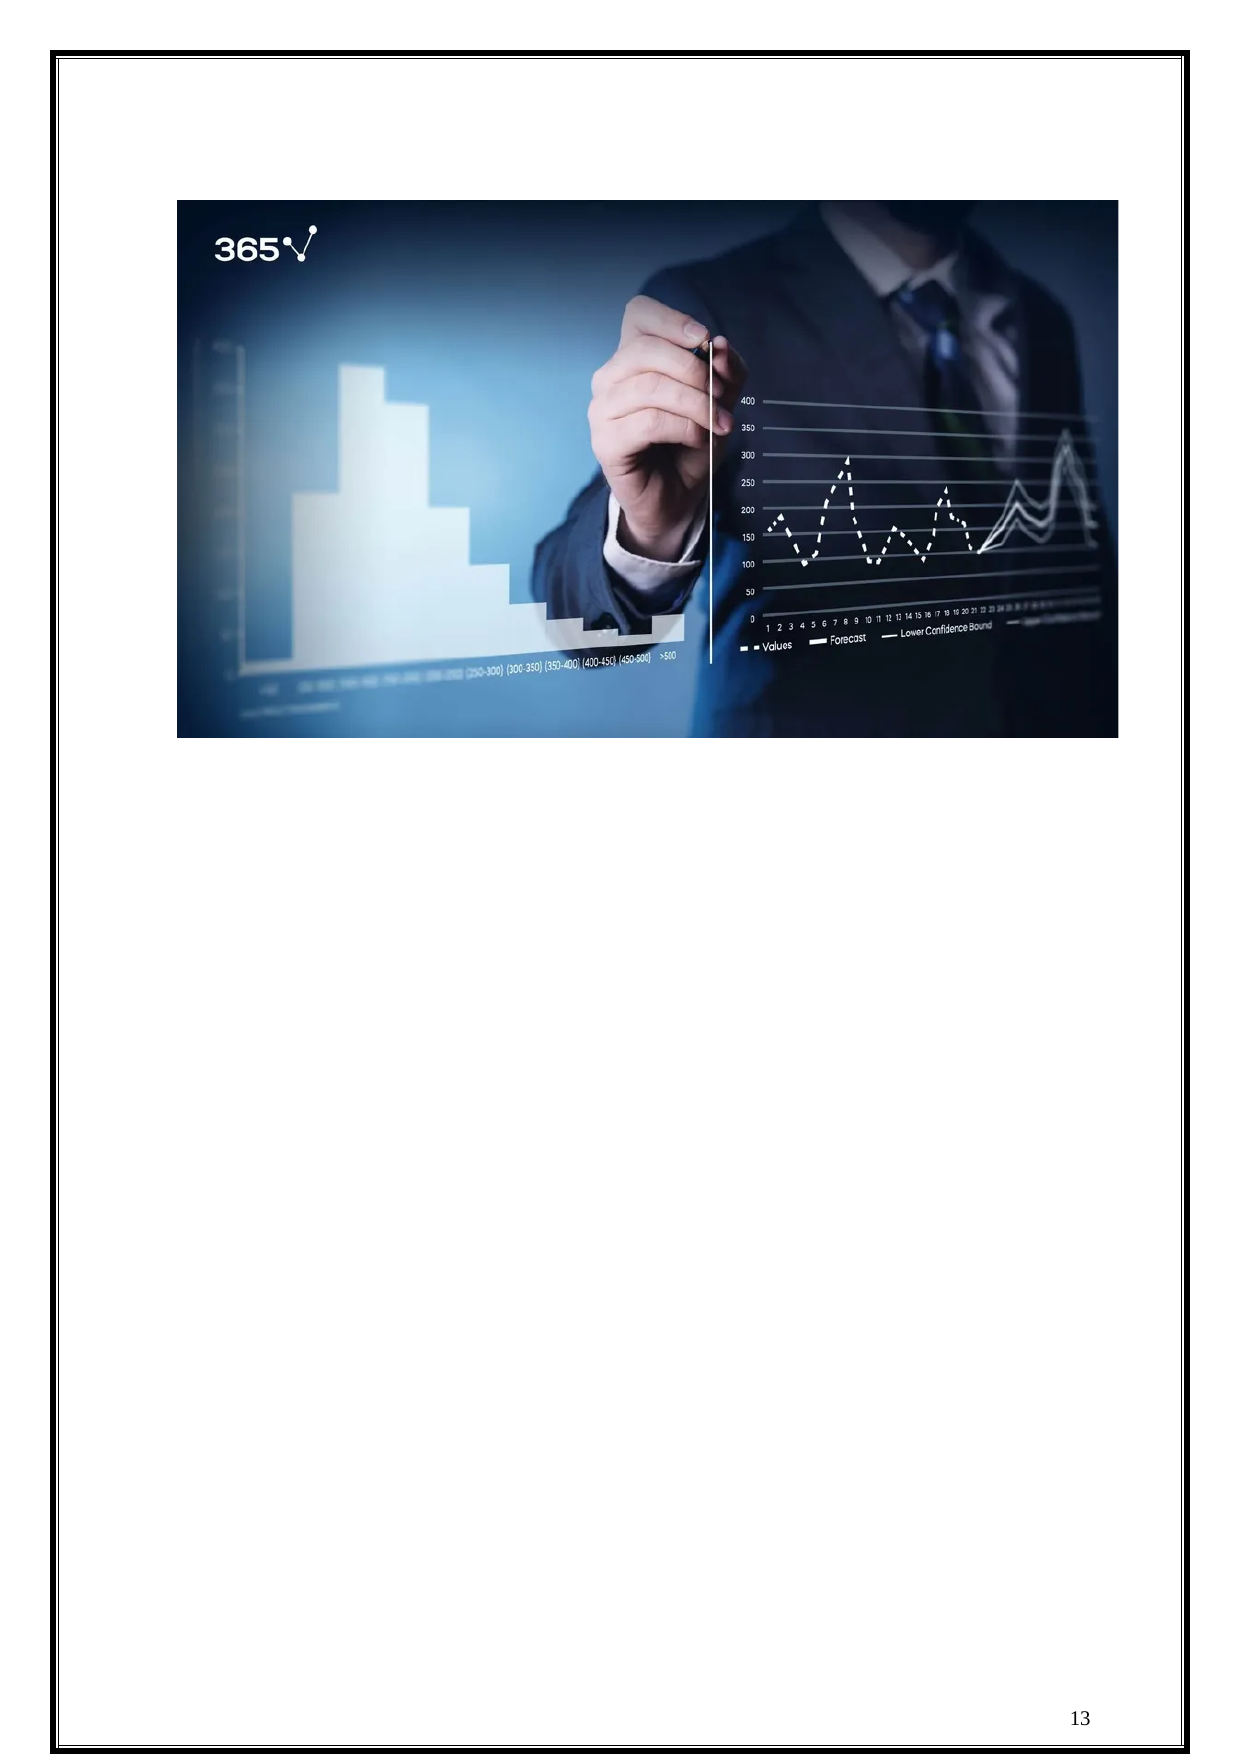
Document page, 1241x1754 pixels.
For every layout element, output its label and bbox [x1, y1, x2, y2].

picture [177, 200, 1119, 738]
